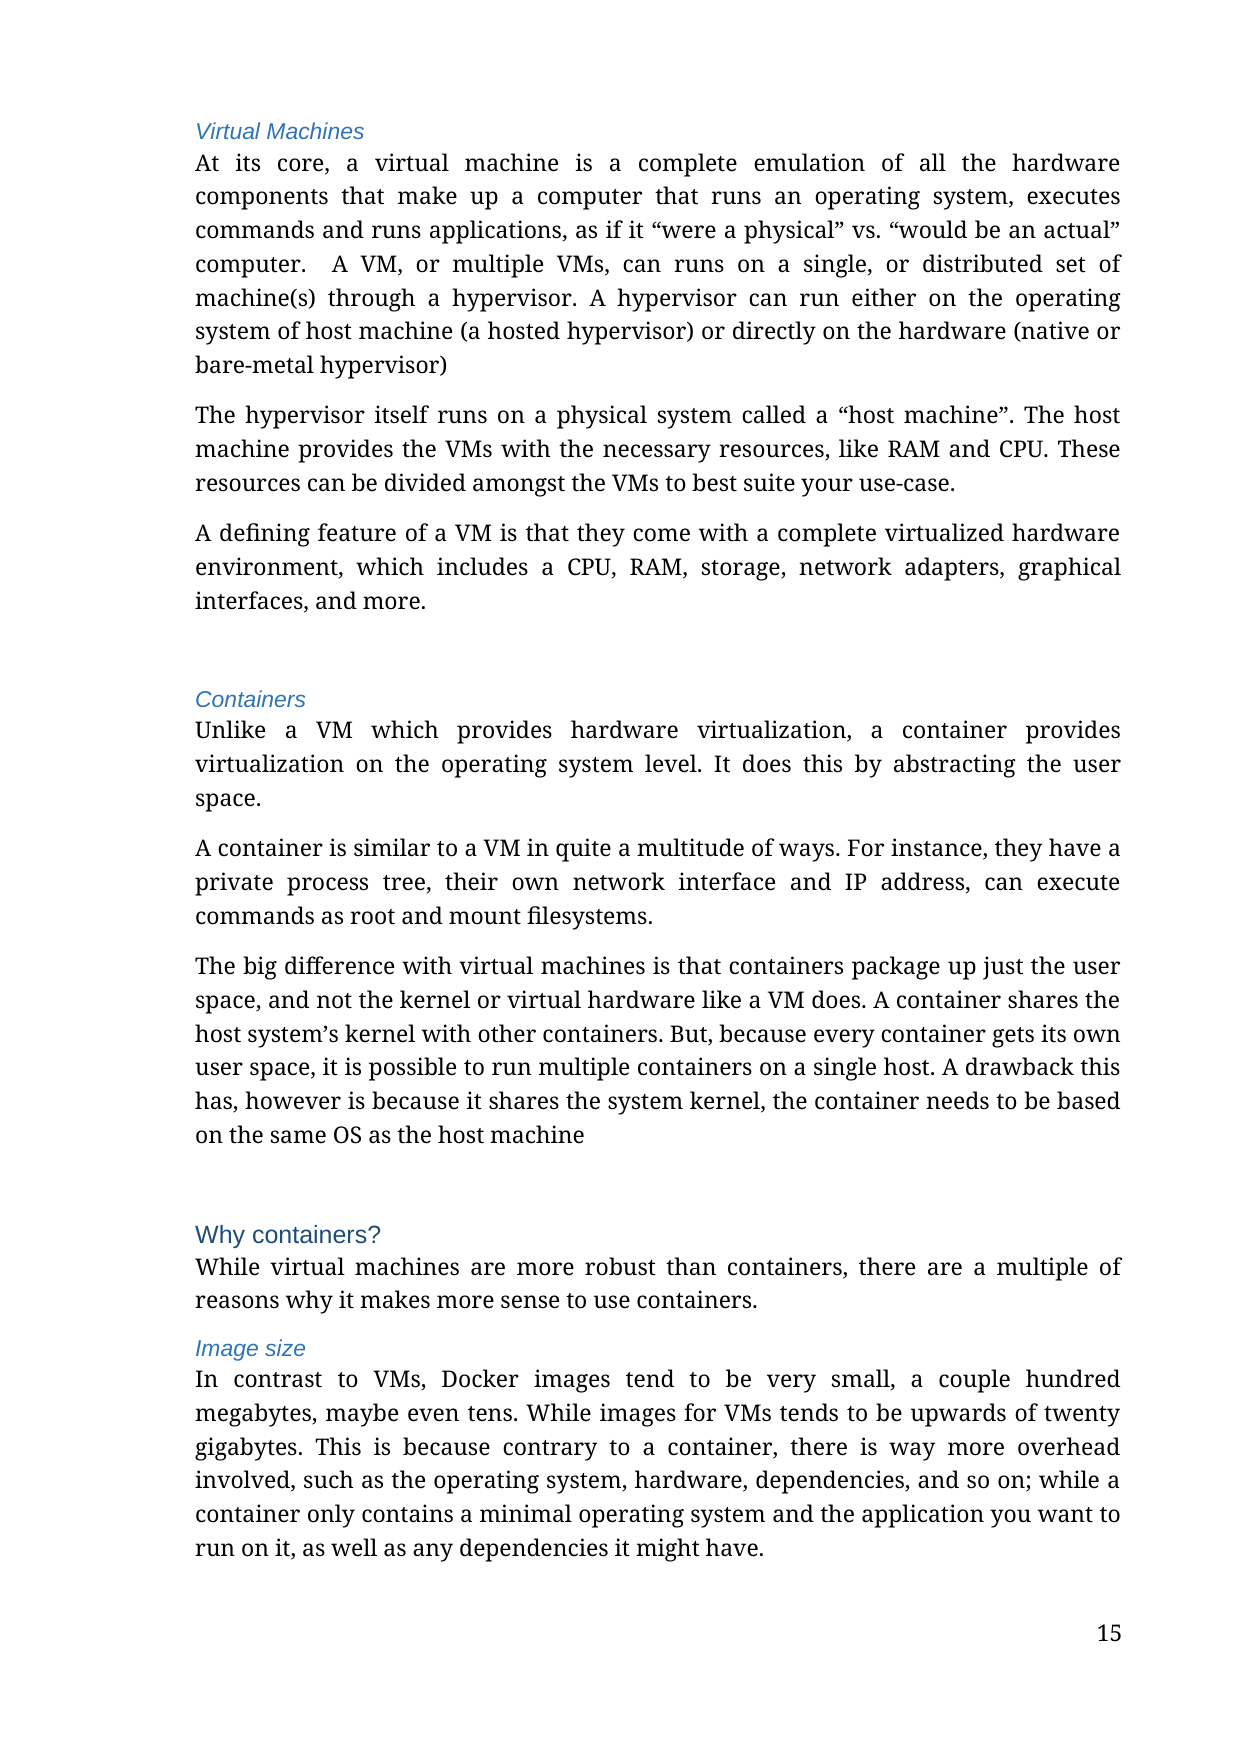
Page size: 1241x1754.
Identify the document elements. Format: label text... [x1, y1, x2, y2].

text In contrast to VMs, Docker images tend to be very small, a couple hundred megabytes, maybe even tens. While images for VMs tends to be upwards of twenty gigabytes. This is because contrary to a container, there is way more overhead involved, such as the operating system, hardware, dependencies, and so on; while a container only contains a minimal operating system and the application you want to run on it, as well as any dependencies it might have. [195, 1363, 1122, 1563]
text Unlike a VM which provides hardware virtualization, a container provides virtualization on the operating system level. It does this by abstracting the user space. [195, 714, 1122, 813]
text At its core, a virtual machine is a complete emulation of all the hardware components that make up a computer that runs an operating system, executes commands and runs applications, as if it “were a physical” vs. “would be an actual” computer. A VM, or multiple VMs, can runs on a single, or distributed set of machine(s) through a hypervisor. A hypervisor can run either on the operating system of host machine (a hosted hypervisor) or directly on the hardware (native or bare-metal hypervisor) [195, 147, 1122, 380]
text While virtual machines are more robust than containers, there are a multiple of reasons why it makes more sense to use containers. [195, 1251, 1122, 1316]
subtitle Containers [195, 686, 1122, 712]
text The hypervisor itself runs on a physical system called a “host machine”. The host machine provides the VMs with the necessary resources, like RAM and CPU. These resources can be divided amongst the VMs to best suite your use-case. [195, 399, 1122, 498]
text The big difference with virtual machines is that containers package up just the user space, and not the kernel or virtual hardware like a VM does. A container shares the host system’s kernel with other containers. But, because every container gets its own user space, it is possible to run multiple containers on a single host. A drawback this has, however is because it shares the system kernel, the container needs to be based on the same OS as the host machine [195, 950, 1122, 1150]
text A container is similar to a VM in quite a multitude of ways. For instance, they have a private process tree, their own network interface and IP address, can execute commands as root and mount filesystems. [195, 832, 1122, 931]
subtitle Why containers? [195, 1219, 1122, 1248]
text A defining feature of a VM is that they come with a complete virtualized hardware environment, which includes a CPU, RAM, storage, network adapters, graphical interfaces, and more. [195, 517, 1122, 616]
subtitle Image size [195, 1335, 1122, 1361]
subtitle Virtual Machines [195, 118, 1122, 144]
